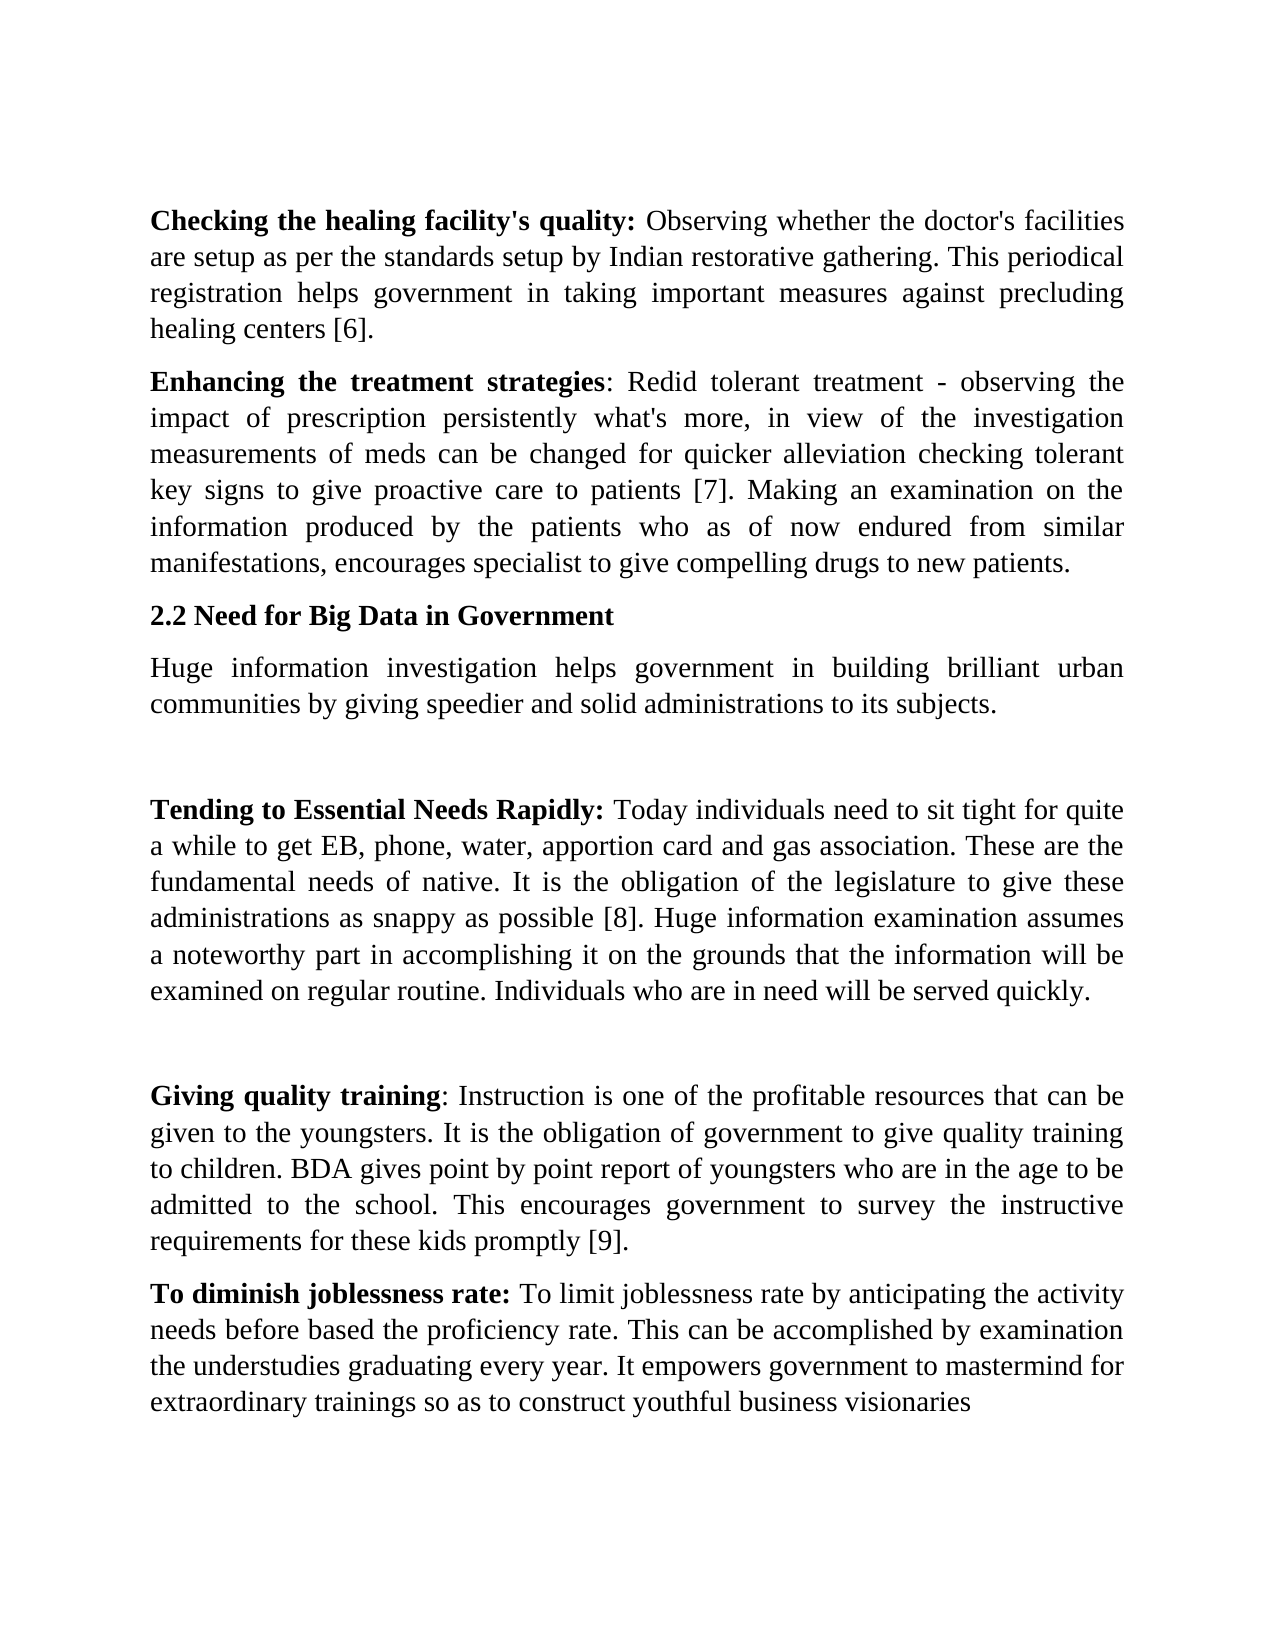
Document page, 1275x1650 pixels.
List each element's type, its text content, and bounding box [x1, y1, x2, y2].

text 2.2 Need for Big Data in Government [150, 598, 1125, 631]
text To diminish joblessness rate: To limit joblessness rate by anticipating the activity needs before based the proficiency rate. This can be accomplished by examination the understudies graduating every year. It empowers government to mastermind for extraordinary trainings so as to construct youthful business visionaries [150, 1276, 1125, 1418]
text Enhancing the treatment strategies: Redid tolerant treatment - observing the impact of prescription persistently what's more, in view of the investigation measurements of meds can be changed for quicker alleviation checking tolerant key signs to give proactive care to patients [7]. Making an examination on the information produced by the patients who as of now endured from similar manifestations, encourages specialist to give compelling drugs to new patients. [150, 364, 1125, 578]
text Checking the healing facility's quality: Observing whether the doctor's facilities are setup as per the standards setup by Indian restorative gathering. This periodical registration helps government in taking important measures against precluding healing centers [6]. [150, 203, 1125, 345]
text Huge information investigation helps government in building brilliant urban communities by giving speedier and solid administrations to its subjects. [150, 650, 1125, 720]
text Tending to Essential Needs Rapidly: Today individuals need to sit tight for quite a while to get EB, phone, water, apportion card and gas association. These are the fundamental needs of native. It is the obligation of the legislature to give these administrations as snappy as possible [8]. Huge information examination assumes a noteworthy part in accomplishing it on the grounds that the information will be examined on regular routine. Individuals who are in need will be served quickly. [150, 792, 1125, 1006]
text Giving quality training: Instruction is one of the profitable resources that can be given to the youngsters. It is the obligation of government to give quality training to children. BDA gives point by point report of youngsters who are in the age to be admitted to the school. This encourages government to survey the instructive requirements for these kids promptly [9]. [150, 1078, 1125, 1257]
